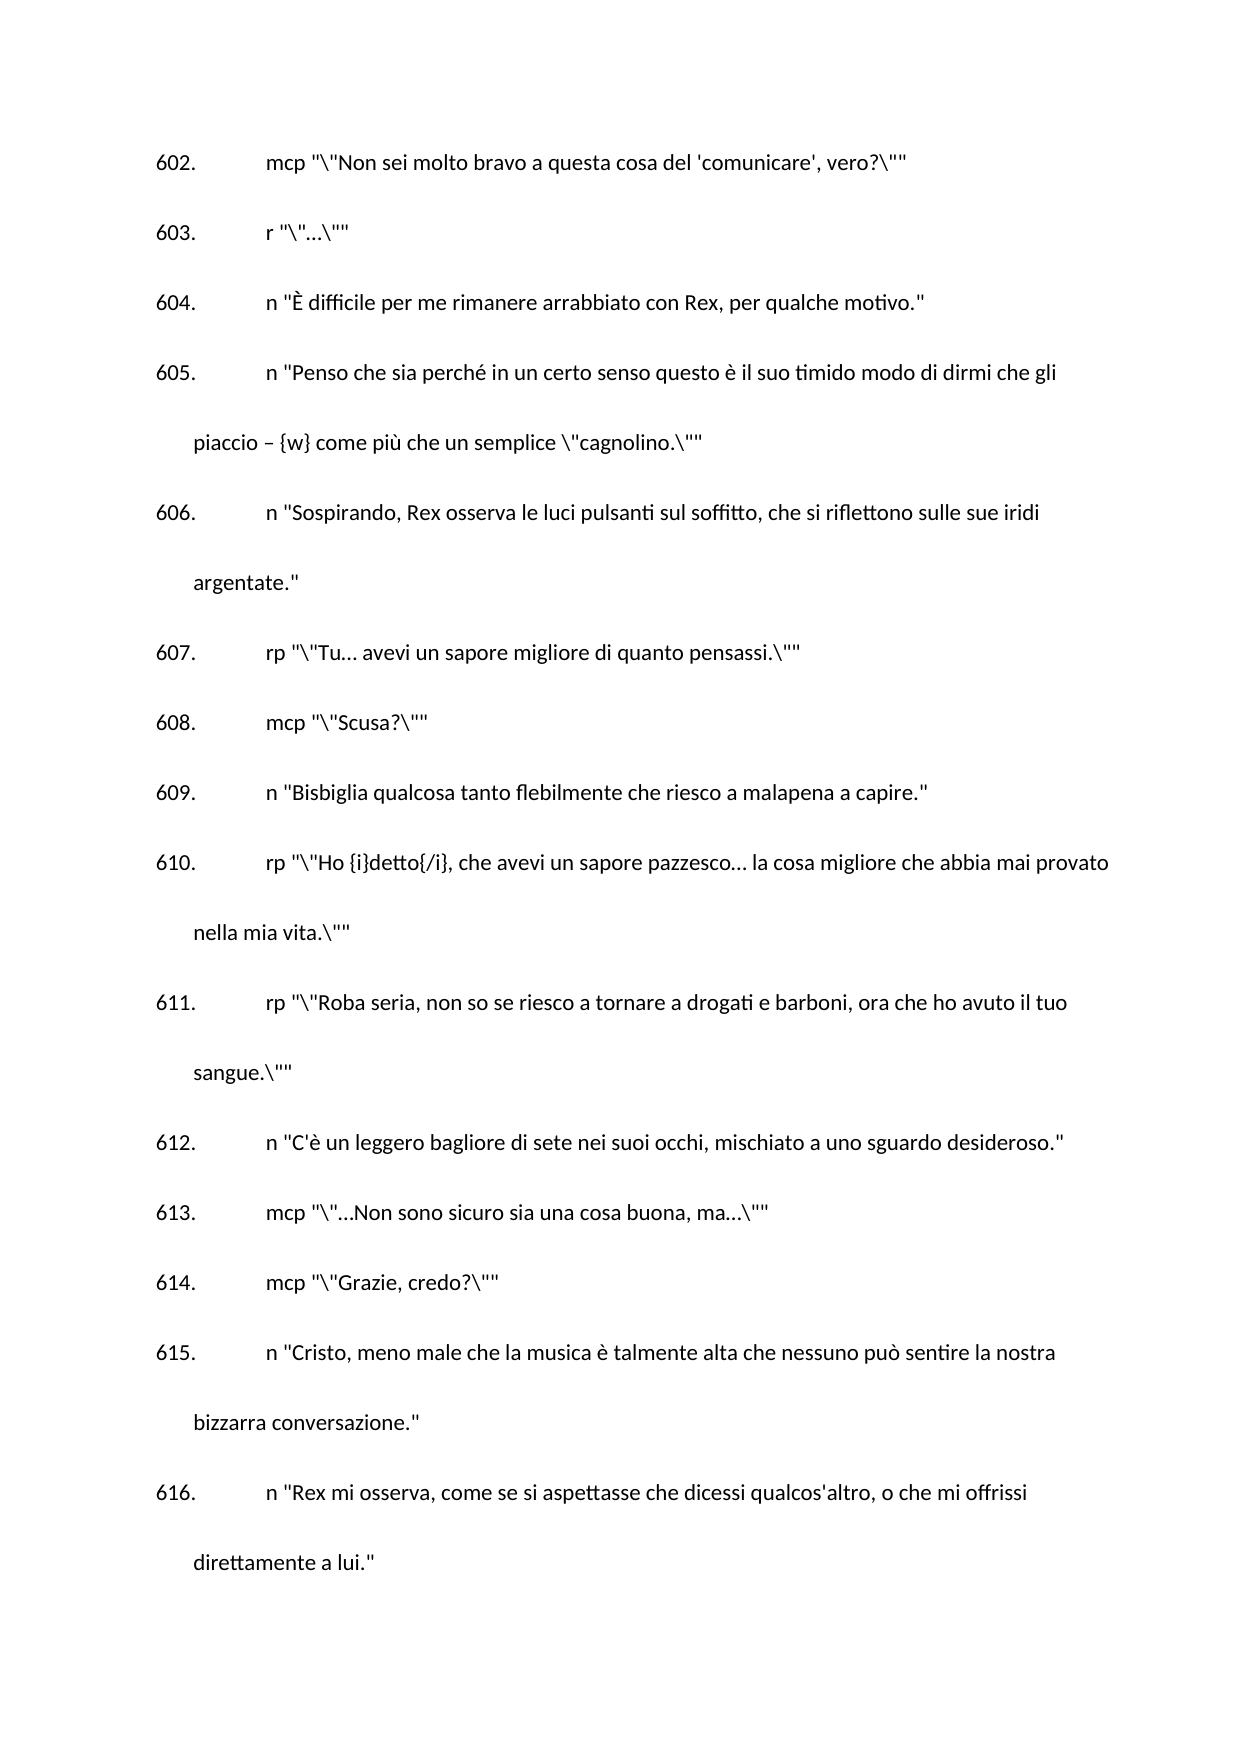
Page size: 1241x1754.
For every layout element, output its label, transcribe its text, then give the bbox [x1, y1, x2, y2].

list n "Penso che sia perché in un certo senso questo è il suo timido modo di dirmi che gli piaccio – {w} come più che un semplice \"cagnolino.\"" [156, 358, 1122, 456]
list n "Bisbiglia qualcosa tanto flebilmente che riesco a malapena a capire." [156, 778, 1122, 806]
list rp "\"Tu… avevi un sapore migliore di quanto pensassi.\"" [156, 638, 1122, 666]
list n "Rex mi osserva, come se si aspettasse che dicessi qualcos'altro, o che mi offrissi direttamente a lui." [156, 1478, 1122, 1576]
list n "È difficile per me rimanere arrabbiato con Rex, per qualche motivo." [156, 288, 1122, 316]
list n "Sospirando, Rex osserva le luci pulsanti sul soffitto, che si riflettono sulle sue iridi argentate." [156, 498, 1122, 596]
list mcp "\"Scusa?\"" [156, 708, 1122, 736]
list n "Cristo, meno male che la musica è talmente alta che nessuno può sentire la nostra bizzarra conversazione." [156, 1338, 1122, 1436]
list rp "\"Ho {i}detto{/i}, che avevi un sapore pazzesco… la cosa migliore che abbia mai provato nella mia vita.\"" [156, 848, 1122, 946]
list n "C'è un leggero bagliore di sete nei suoi occhi, mischiato a uno sguardo desideroso." [156, 1128, 1122, 1156]
list mcp "\"…Non sono sicuro sia una cosa buona, ma…\"" [156, 1198, 1122, 1226]
list r "\"…\"" [156, 218, 1122, 246]
list rp "\"Roba seria, non so se riesco a tornare a drogati e barboni, ora che ho avuto il tuo sangue.\"" [156, 988, 1122, 1086]
list mcp "\"Non sei molto bravo a questa cosa del 'comunicare', vero?\"" [156, 148, 1122, 176]
list mcp "\"Grazie, credo?\"" [156, 1268, 1122, 1296]
